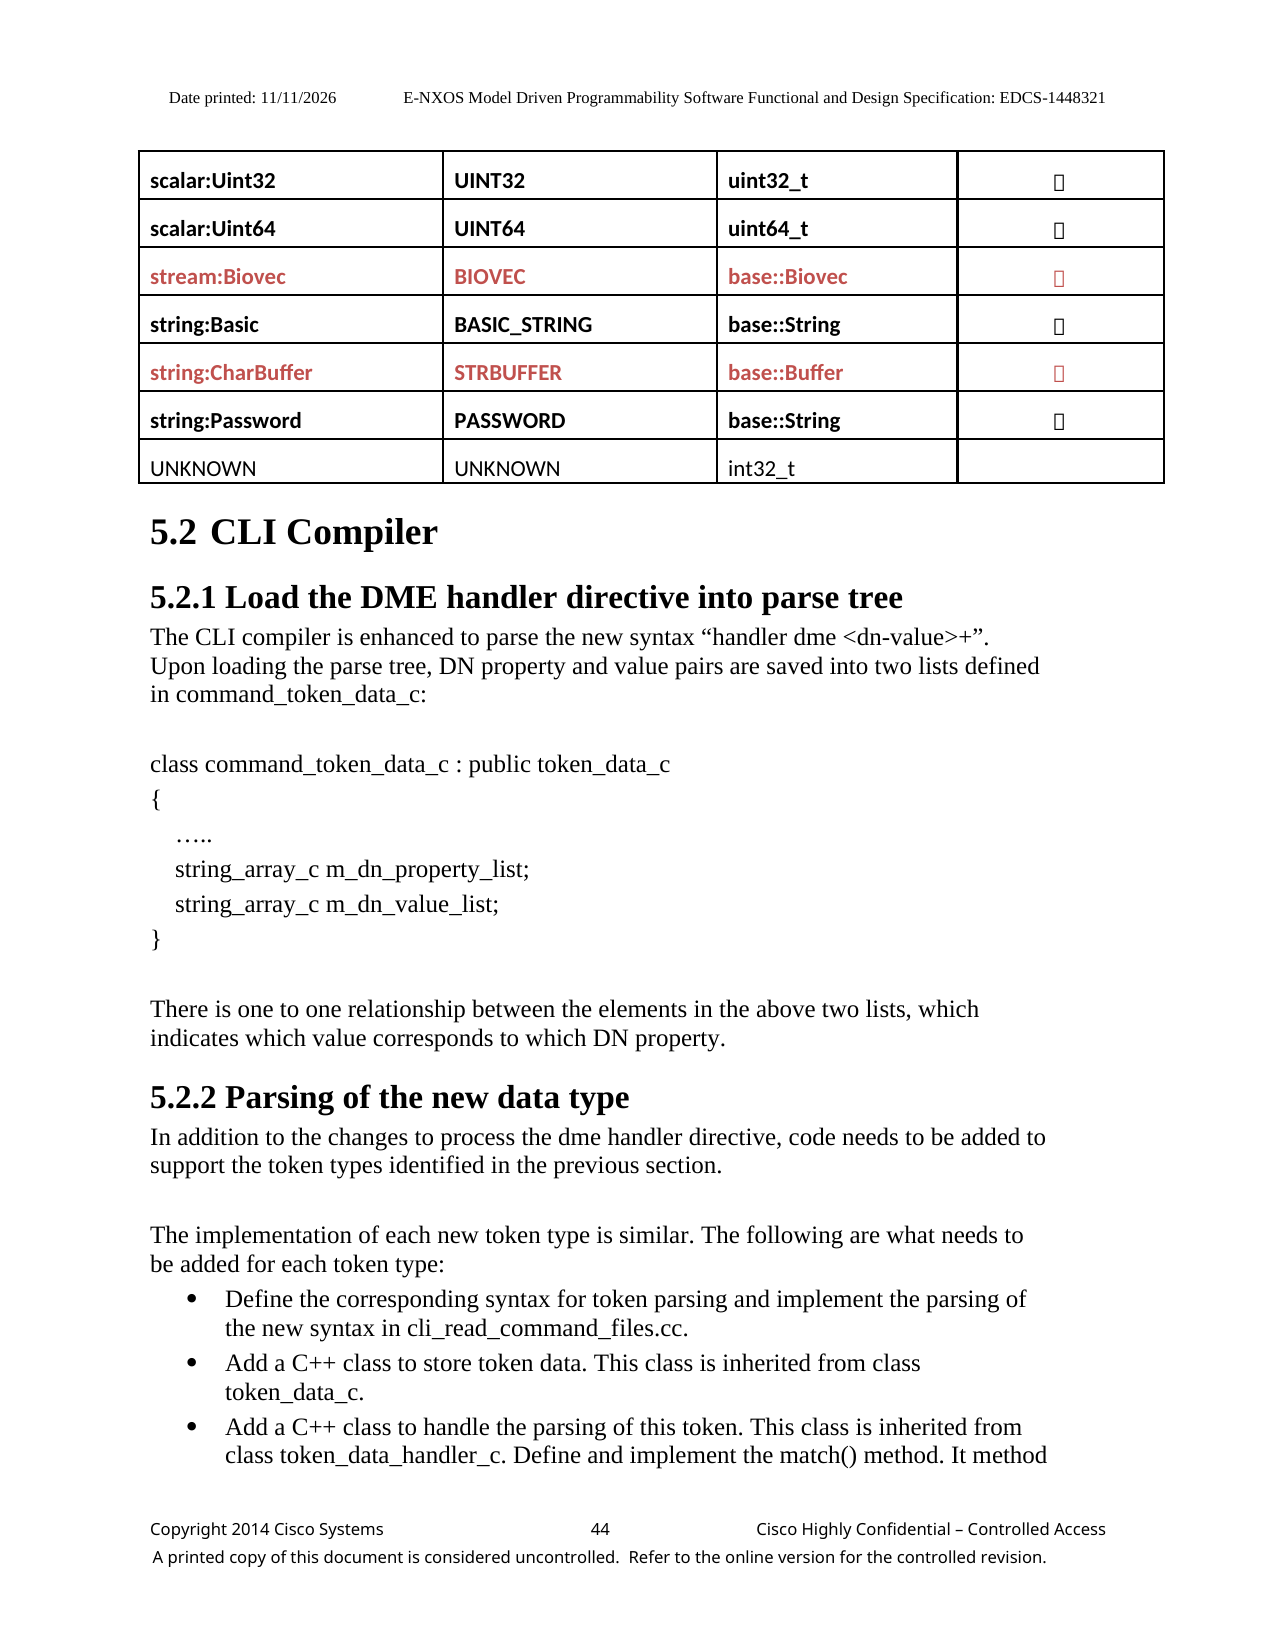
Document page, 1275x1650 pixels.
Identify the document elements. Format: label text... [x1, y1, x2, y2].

table_cell scalar:Uint32 [140, 152, 442, 198]
table_cell UNKNOWN [444, 440, 716, 482]
table_cell STRBUFFER [444, 344, 716, 389]
text The CLI compiler is enhanced to parse the new syntax “handler dme <dn-value>+”. Upon loading the parse tree, DN property and value pairs are saved into two lists defined in command_token_data_c: [150, 622, 1050, 708]
table_cell  [959, 152, 1163, 198]
table_cell  [959, 392, 1163, 437]
text } [150, 924, 1050, 953]
table_cell PASSWORD [444, 392, 716, 437]
table_cell stream:Biovec [140, 248, 442, 294]
table_cell base::Biovec [718, 248, 956, 294]
table_cell base::String [718, 392, 956, 437]
subtitle CLI Compiler [150, 509, 1050, 552]
table_cell  [959, 296, 1163, 342]
text { [150, 784, 1050, 813]
table_cell string:CharBuffer [140, 344, 442, 389]
table_cell UINT32 [444, 152, 716, 198]
text string_array_c m_dn_property_list; [150, 854, 1050, 883]
table_cell UINT64 [444, 200, 716, 246]
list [187, 1412, 1050, 1469]
text The implementation of each new token type is similar. The following are what needs to be added for each token type: [150, 1220, 1050, 1278]
list Add a C++ class to store token data. This class is inherited from class token_data_c. [187, 1348, 1050, 1405]
table_cell BASIC_STRING [444, 296, 716, 342]
table_cell int32_t [718, 440, 956, 482]
text class command_token_data_c : public token_data_c [150, 749, 1050, 778]
table_cell  [959, 344, 1163, 389]
table_cell  [959, 200, 1163, 246]
text string_array_c m_dn_value_list; [150, 889, 1050, 918]
subtitle Load the DME handler directive into parse tree [150, 577, 1050, 616]
text In addition to the changes to process the dme handler directive, code needs to be added to support the token types identified in the previous section. [150, 1122, 1050, 1179]
subtitle Parsing of the new data type [150, 1077, 1050, 1115]
table_cell string:Password [140, 392, 442, 437]
table_cell base::Buffer [718, 344, 956, 389]
table_cell scalar:Uint64 [140, 200, 442, 246]
text ….. [150, 819, 1050, 848]
table_cell base::String [718, 296, 956, 342]
table_cell string:Basic [140, 296, 442, 342]
table_cell  [959, 248, 1163, 294]
list Define the corresponding syntax for token parsing and implement the parsing of the new syntax in cli_read_command_files.cc. [187, 1284, 1050, 1342]
table_cell [959, 440, 1163, 482]
table_cell uint32_t [718, 152, 956, 198]
table_cell uint64_t [718, 200, 956, 246]
table_cell UNKNOWN [140, 440, 442, 482]
table_cell BIOVEC [444, 248, 716, 294]
text There is one to one relationship between the elements in the above two lists, which indicates which value corresponds to which DN property. [150, 994, 1050, 1052]
